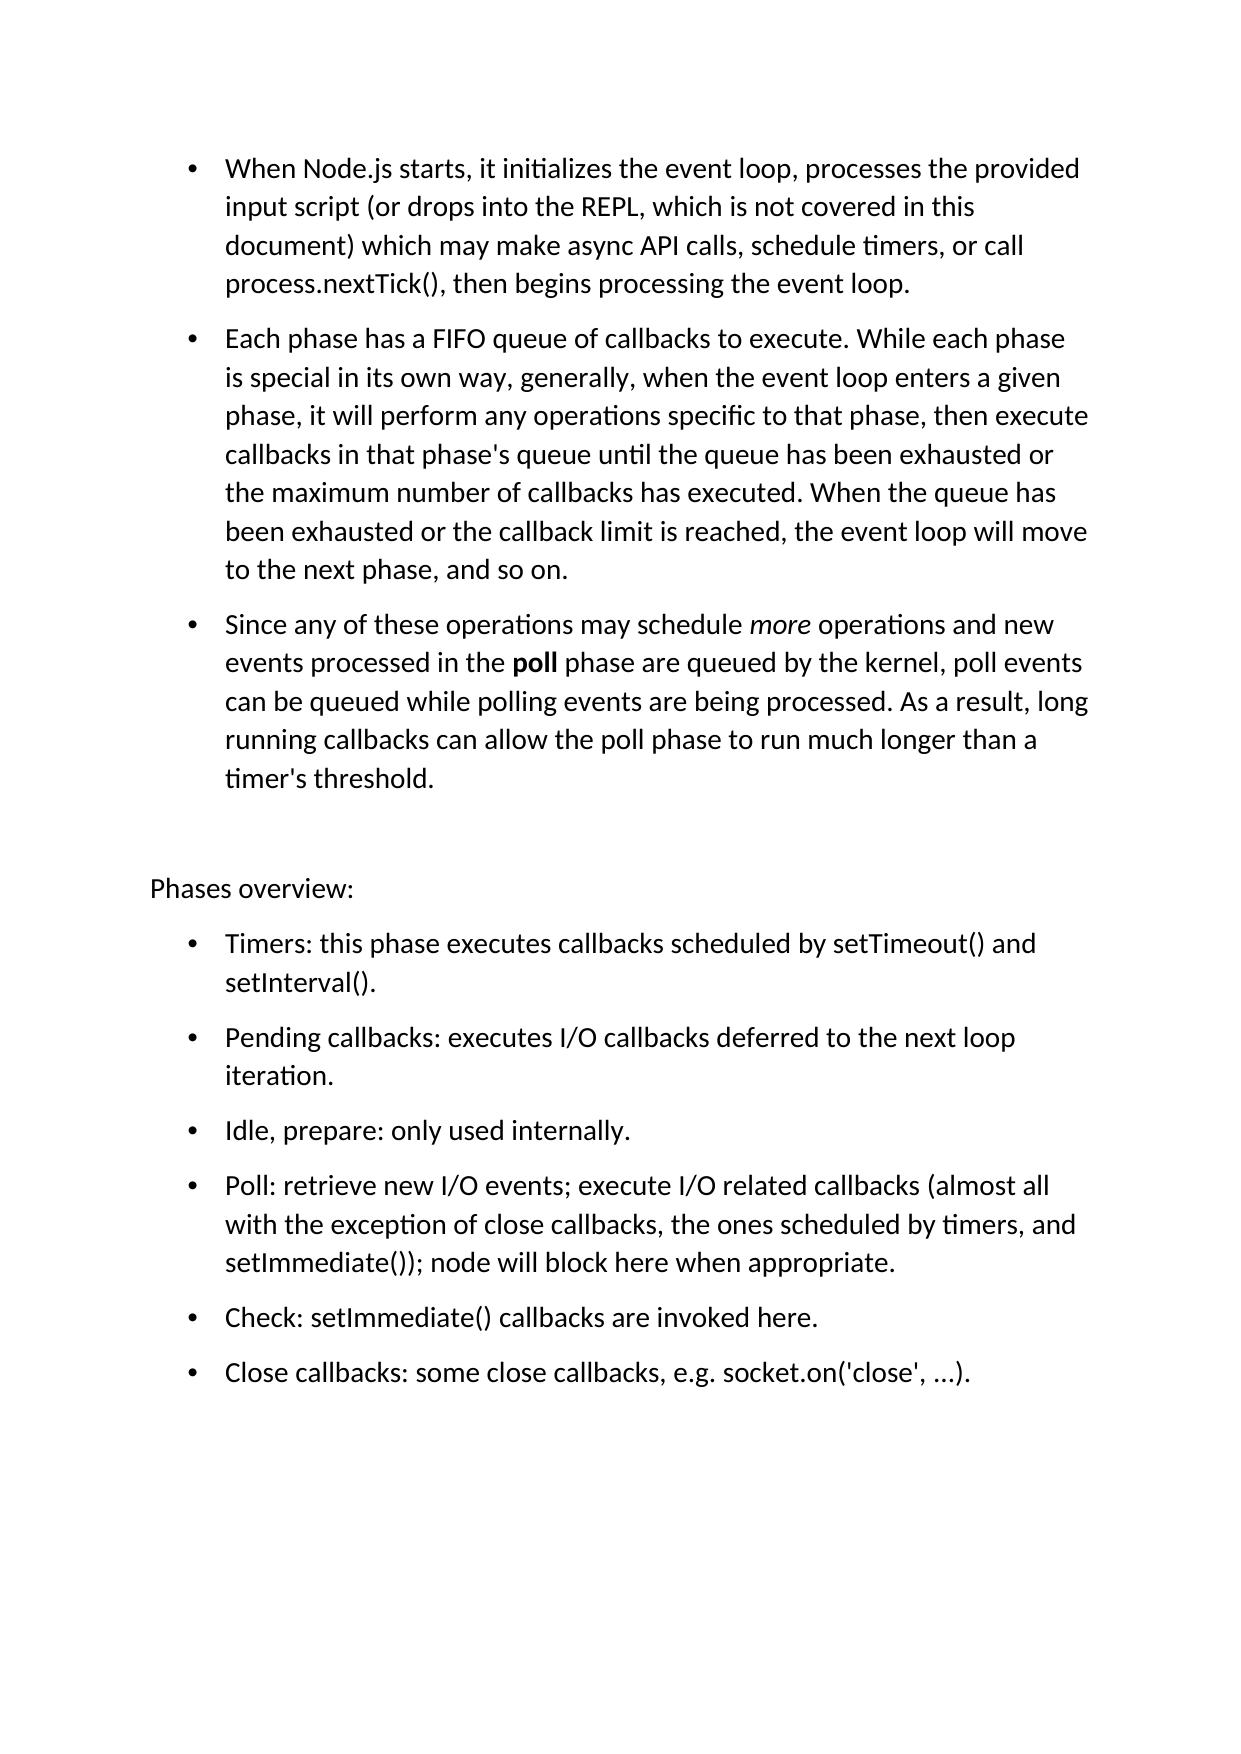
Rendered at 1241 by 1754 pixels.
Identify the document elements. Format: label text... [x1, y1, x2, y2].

list Timers: this phase executes callbacks scheduled by setTimeout() and setInterval(). [187, 925, 1090, 999]
list Poll: retrieve new I/O events; execute I/O related callbacks (almost all with the exception of close callbacks, the ones scheduled by timers, and setImmediate()); node will block here when appropriate. [187, 1167, 1090, 1280]
list Check: setImmediate() callbacks are invoked here. [187, 1299, 1090, 1335]
list Since any of these operations may schedule more operations and new events processed in the poll phase are queued by the kernel, poll events can be queued while polling events are being processed. As a result, long running callbacks can allow the poll phase to run much longer than a timer's threshold. [187, 606, 1090, 796]
list Pending callbacks: executes I/O callbacks deferred to the next loop iteration. [187, 1019, 1090, 1093]
list When Node.js starts, it initializes the event loop, processes the provided input script (or drops into the REPL, which is not covered in this document) which may make async API calls, schedule timers, or call process.nextTick(), then begins processing the event loop. [187, 150, 1090, 301]
list Each phase has a FIFO queue of callbacks to execute. While each phase is special in its own way, generally, when the event loop enters a given phase, it will perform any operations specific to that phase, then execute callbacks in that phase's queue until the queue has been exhausted or the maximum number of callbacks has executed. When the queue has been exhausted or the callback limit is reached, the event loop will move to the next phase, and so on. [187, 320, 1090, 587]
list Idle, prepare: only used internally. [187, 1112, 1090, 1148]
list Close callbacks: some close callbacks, e.g. socket.on('close', ...). [187, 1354, 1090, 1390]
text Phases overview: [150, 870, 1090, 906]
